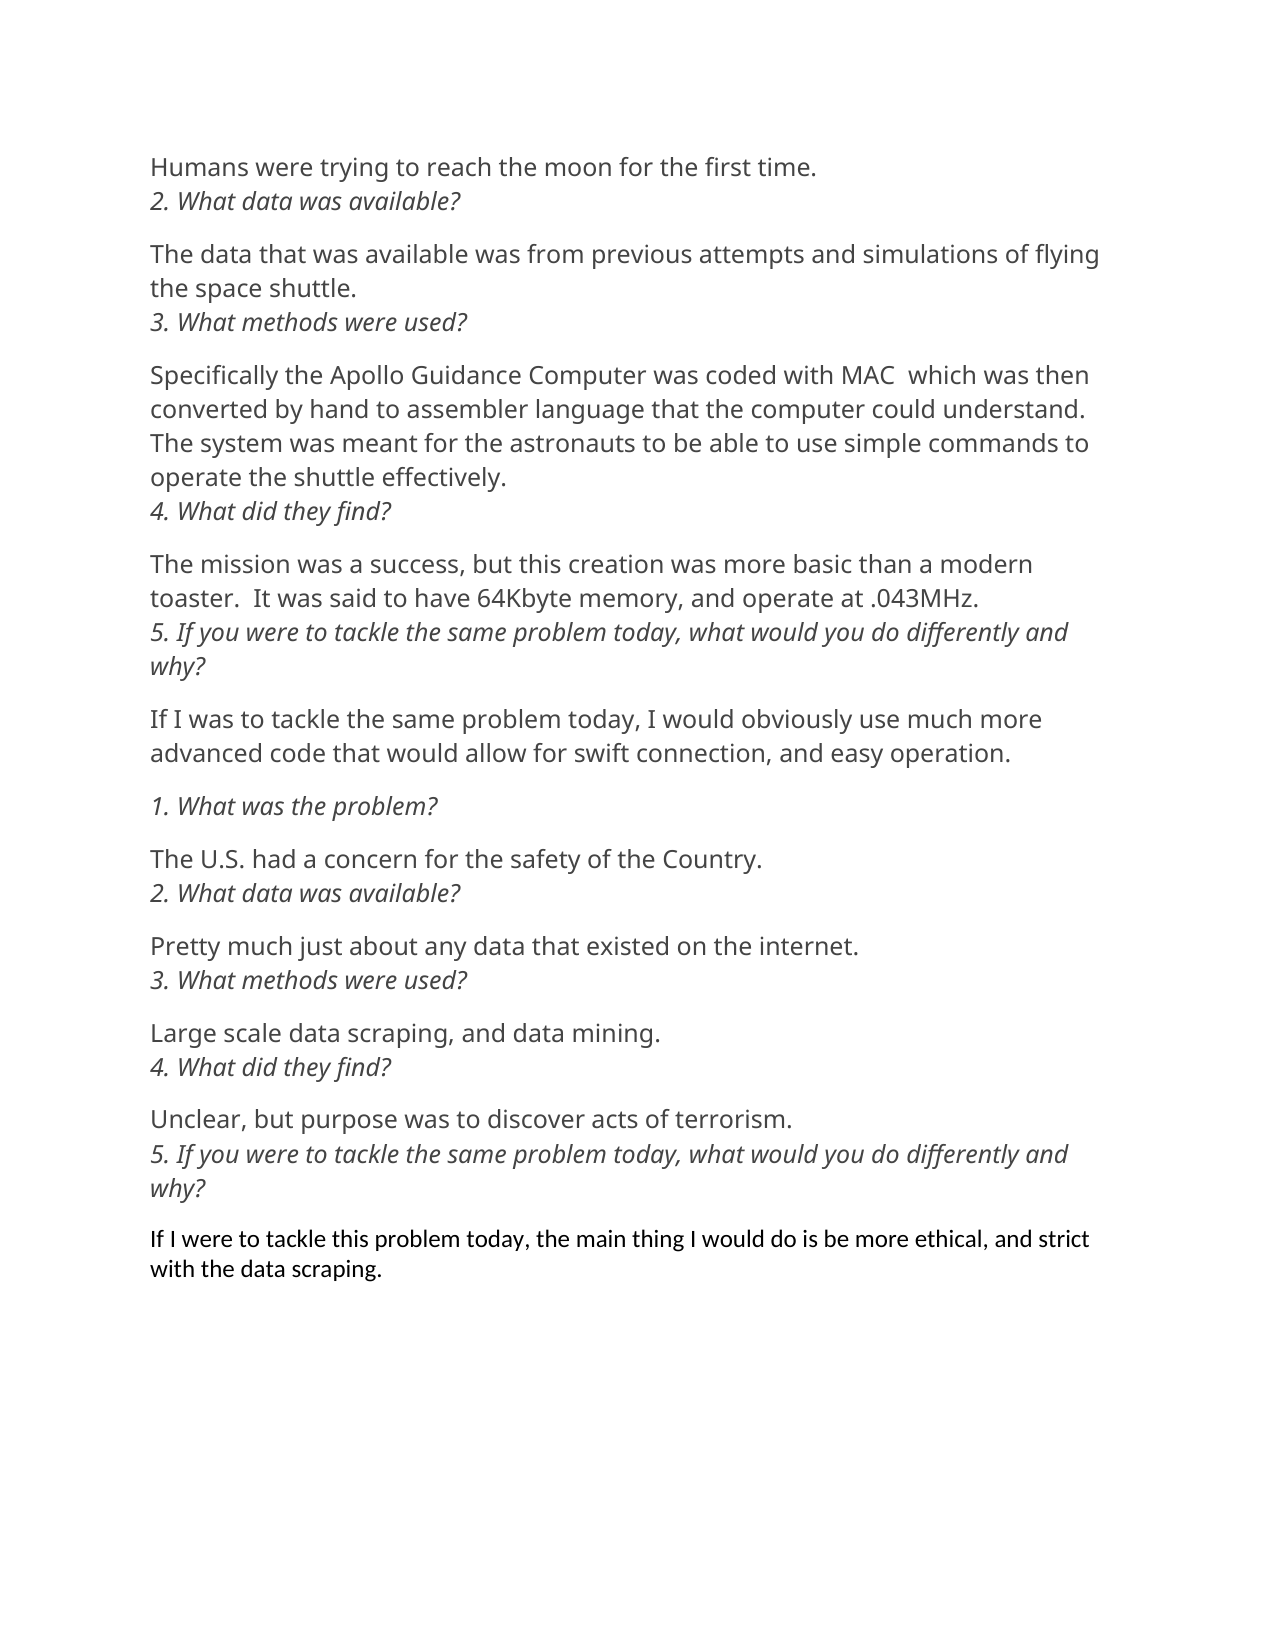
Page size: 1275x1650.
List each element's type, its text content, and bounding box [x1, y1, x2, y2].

text If I was to tackle the same problem today, I would obviously use much more advanced code that would allow for swift connection, and easy operation. [150, 702, 1125, 770]
text Specifically the Apollo Guidance Computer was coded with MAC which was then converted by hand to assembler language that the computer could understand. The system was meant for the astronauts to be able to use simple commands to operate the shuttle effectively. 4. What did they find? [150, 358, 1125, 528]
text Unclear, but purpose was to discover acts of terrorism. 5. If you were to tackle the same problem today, what would you do differently and why? [150, 1102, 1125, 1204]
text Large scale data scraping, and data mining. 4. What did they find? [150, 1015, 1125, 1083]
text The U.S. had a concern for the safety of the Country. 2. What data was available? [150, 842, 1125, 910]
text If I were to tackle this problem today, the main thing I would do is be more ethical, and strict with the data scraping. [150, 1223, 1125, 1284]
text Pretty much just about any data that existed on the internet. 3. What methods were used? [150, 928, 1125, 997]
text Humans were trying to reach the moon for the first time. 2. What data was available? [150, 150, 1125, 218]
text The data that was available was from previous attempts and simulations of flying the space shuttle. 3. What methods were used? [150, 237, 1125, 339]
text 1. What was the problem? [150, 789, 1125, 823]
text The mission was a success, but this creation was more basic than a modern toaster. It was said to have 64Kbyte memory, and operate at .043MHz. 5. If you were to tackle the same problem today, what would you do differently and why? [150, 547, 1125, 683]
